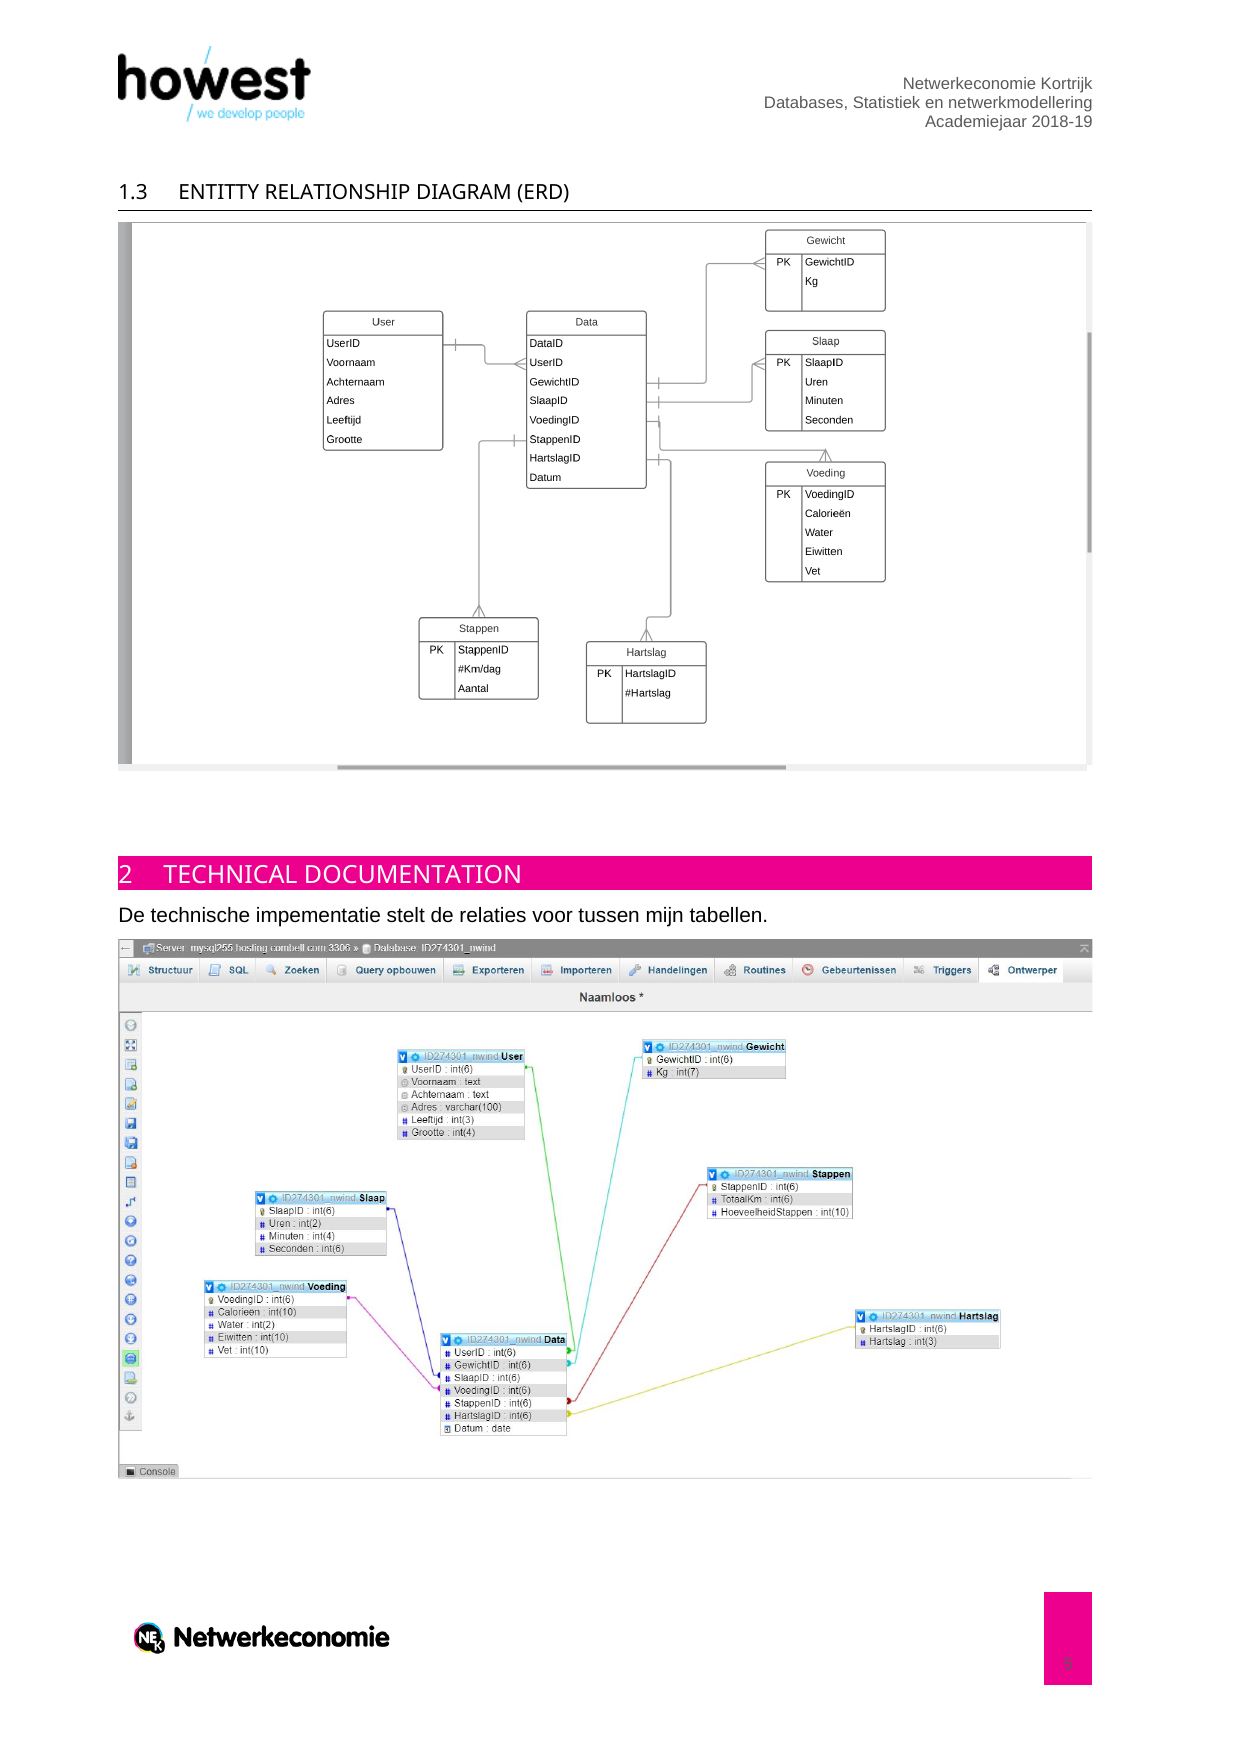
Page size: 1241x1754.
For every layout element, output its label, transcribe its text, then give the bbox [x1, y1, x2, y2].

picture [118, 222, 1093, 771]
picture [118, 939, 1093, 1479]
text De technische impementatie stelt de relaties voor tussen mijn tabellen. [118, 903, 1092, 927]
picture [118, 46, 311, 122]
subtitle Technical documentation [118, 856, 1092, 890]
subtitle Entitty Relationship diagram (ERD) [118, 177, 1092, 210]
picture [130, 1617, 390, 1659]
